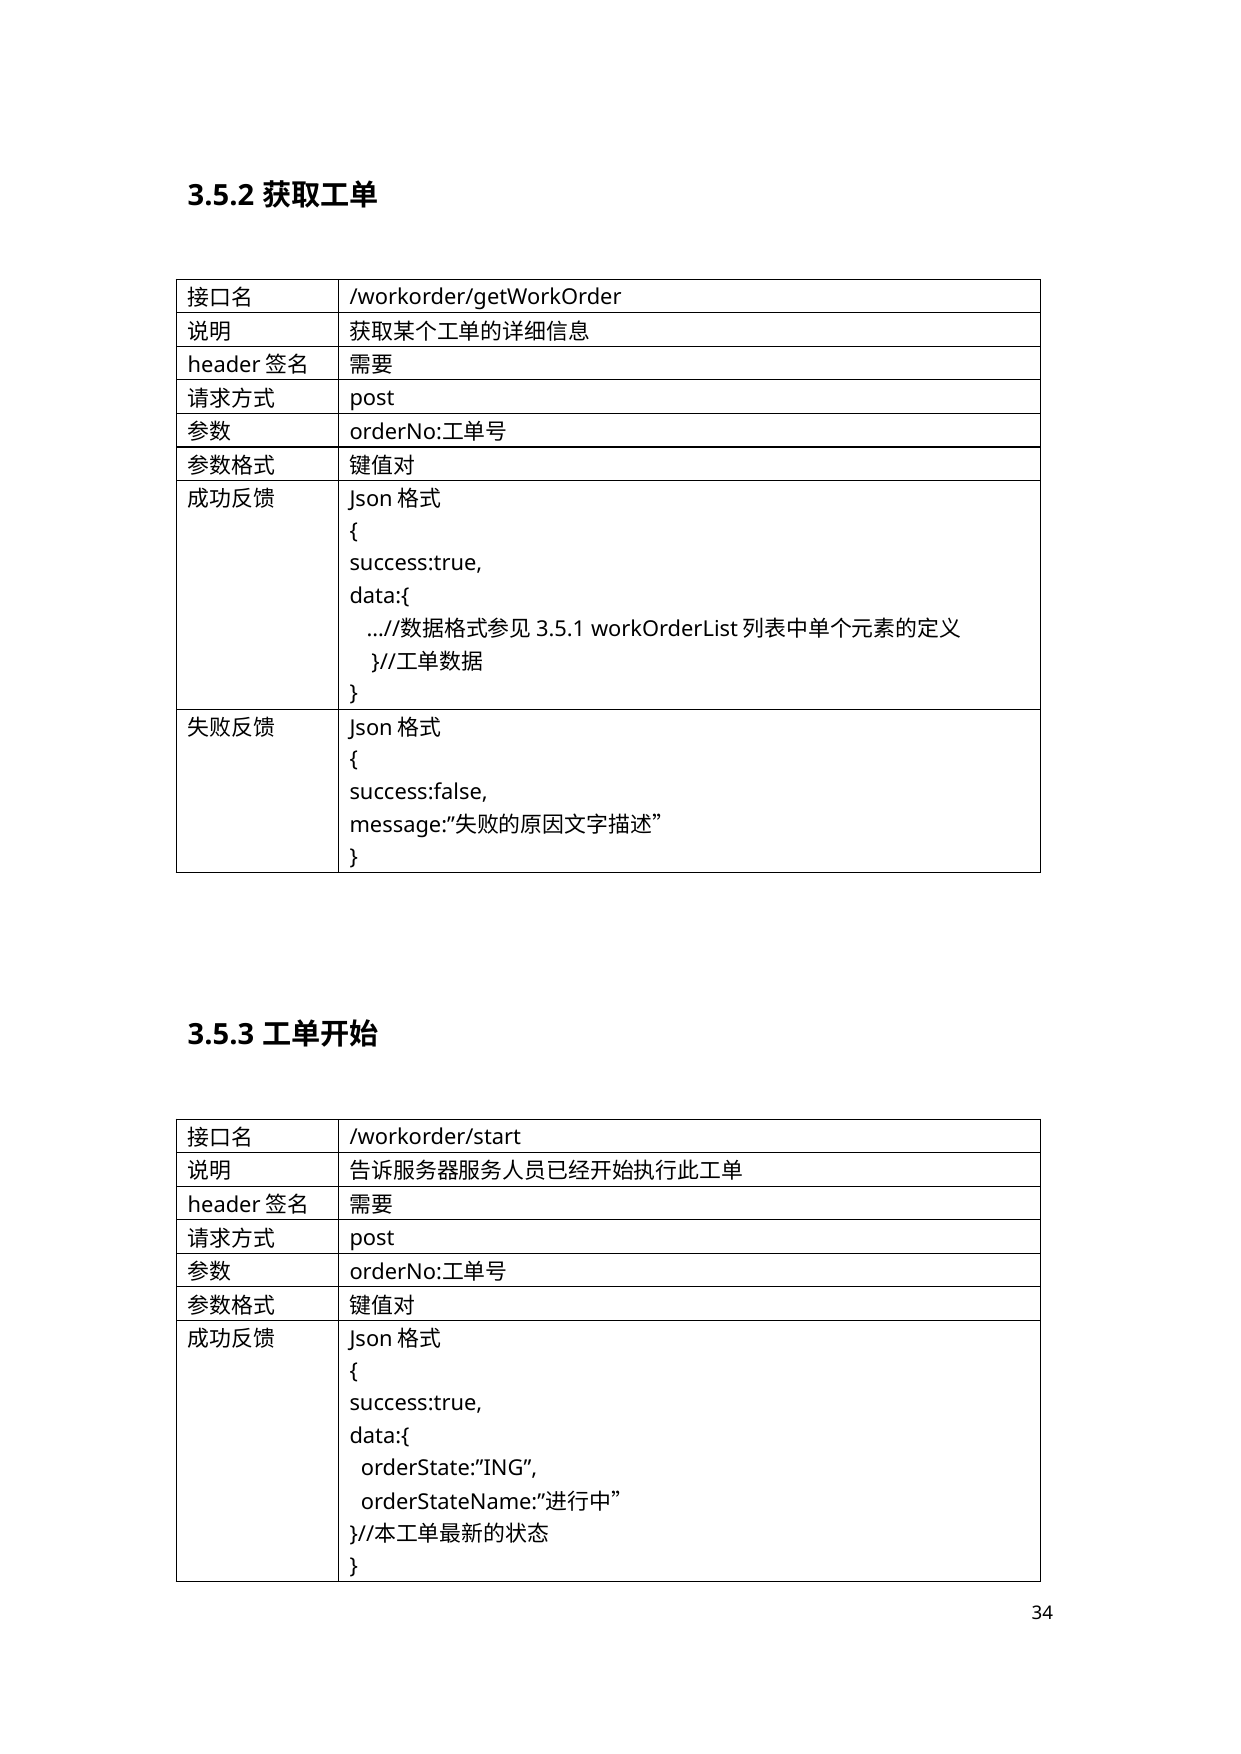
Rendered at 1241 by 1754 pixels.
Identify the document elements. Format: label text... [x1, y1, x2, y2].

table_cell 告诉服务器服务人员已经开始执行此工单 [339, 1153, 1040, 1186]
table_cell Json格式 { success:true, data:{ …//数据格式参见3.5.1 workOrderList列表中单个元素的定义 }//工单数据 } [339, 481, 1040, 708]
table_cell 键值对 [339, 448, 1040, 480]
table_cell 参数 [177, 1254, 338, 1286]
table_cell 获取某个工单的详细信息 [339, 313, 1040, 346]
table_cell 说明 [177, 313, 338, 346]
table_cell 参数 [177, 414, 338, 446]
table_cell 请求方式 [177, 380, 338, 413]
table_header 接口名 [177, 1120, 338, 1152]
table_cell header签名 [177, 347, 338, 379]
table_cell 说明 [177, 1153, 338, 1186]
table_cell orderNo:工单号 [339, 1254, 1040, 1286]
table_header 接口名 [177, 280, 338, 312]
table_cell header签名 [177, 1187, 338, 1219]
table_cell 键值对 [339, 1287, 1040, 1320]
table_cell 参数格式 [177, 448, 338, 480]
table_cell Json格式 { success:false, message:”失败的原因文字描述” } [339, 710, 1040, 872]
table_header /workorder/getWorkOrder [339, 280, 1040, 312]
table_cell 成功反馈 [177, 1321, 338, 1581]
table_cell post [339, 380, 1040, 413]
subtitle 3.5.2 获取工单 [187, 160, 1053, 225]
table_cell 请求方式 [177, 1220, 338, 1253]
table_cell 需要 [339, 347, 1040, 379]
table_cell post [339, 1220, 1040, 1253]
table_header /workorder/start [339, 1120, 1040, 1152]
table_cell orderNo:工单号 [339, 414, 1040, 446]
table_cell 参数格式 [177, 1287, 338, 1320]
table_cell 失败反馈 [177, 710, 338, 872]
table_cell Json格式 { success:true, data:{ orderState:”ING”, orderStateName:”进行中” }//本工单最新的状态 } [339, 1321, 1040, 1581]
table_cell 成功反馈 [177, 481, 338, 708]
subtitle 3.5.3 工单开始 [187, 1000, 1053, 1065]
table_cell 需要 [339, 1187, 1040, 1219]
